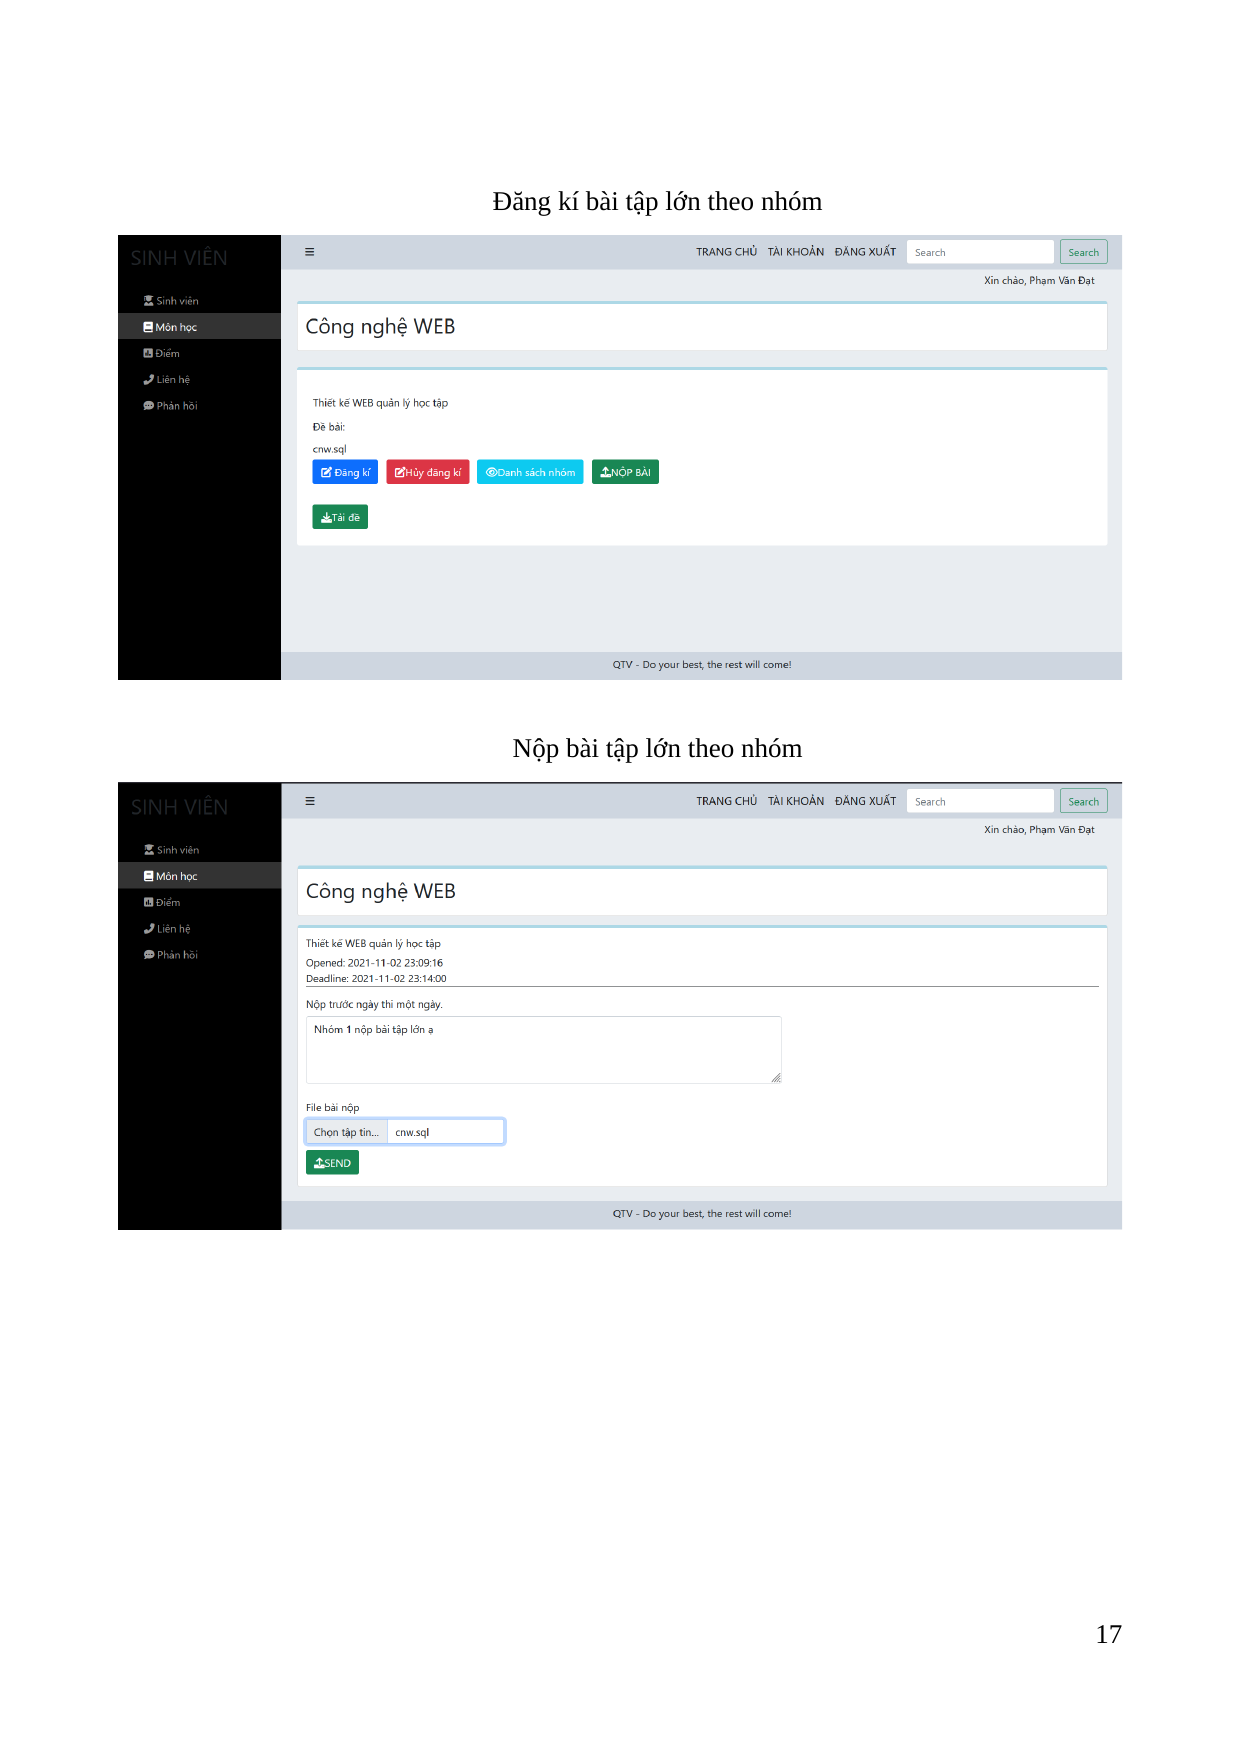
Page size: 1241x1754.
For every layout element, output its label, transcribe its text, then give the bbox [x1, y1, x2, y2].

picture [118, 782, 1123, 1230]
picture [118, 235, 1123, 680]
list Nộp bài tập lớn theo nhóm [193, 732, 1122, 763]
list Đăng kí bài tập lớn theo nhóm [193, 185, 1122, 216]
